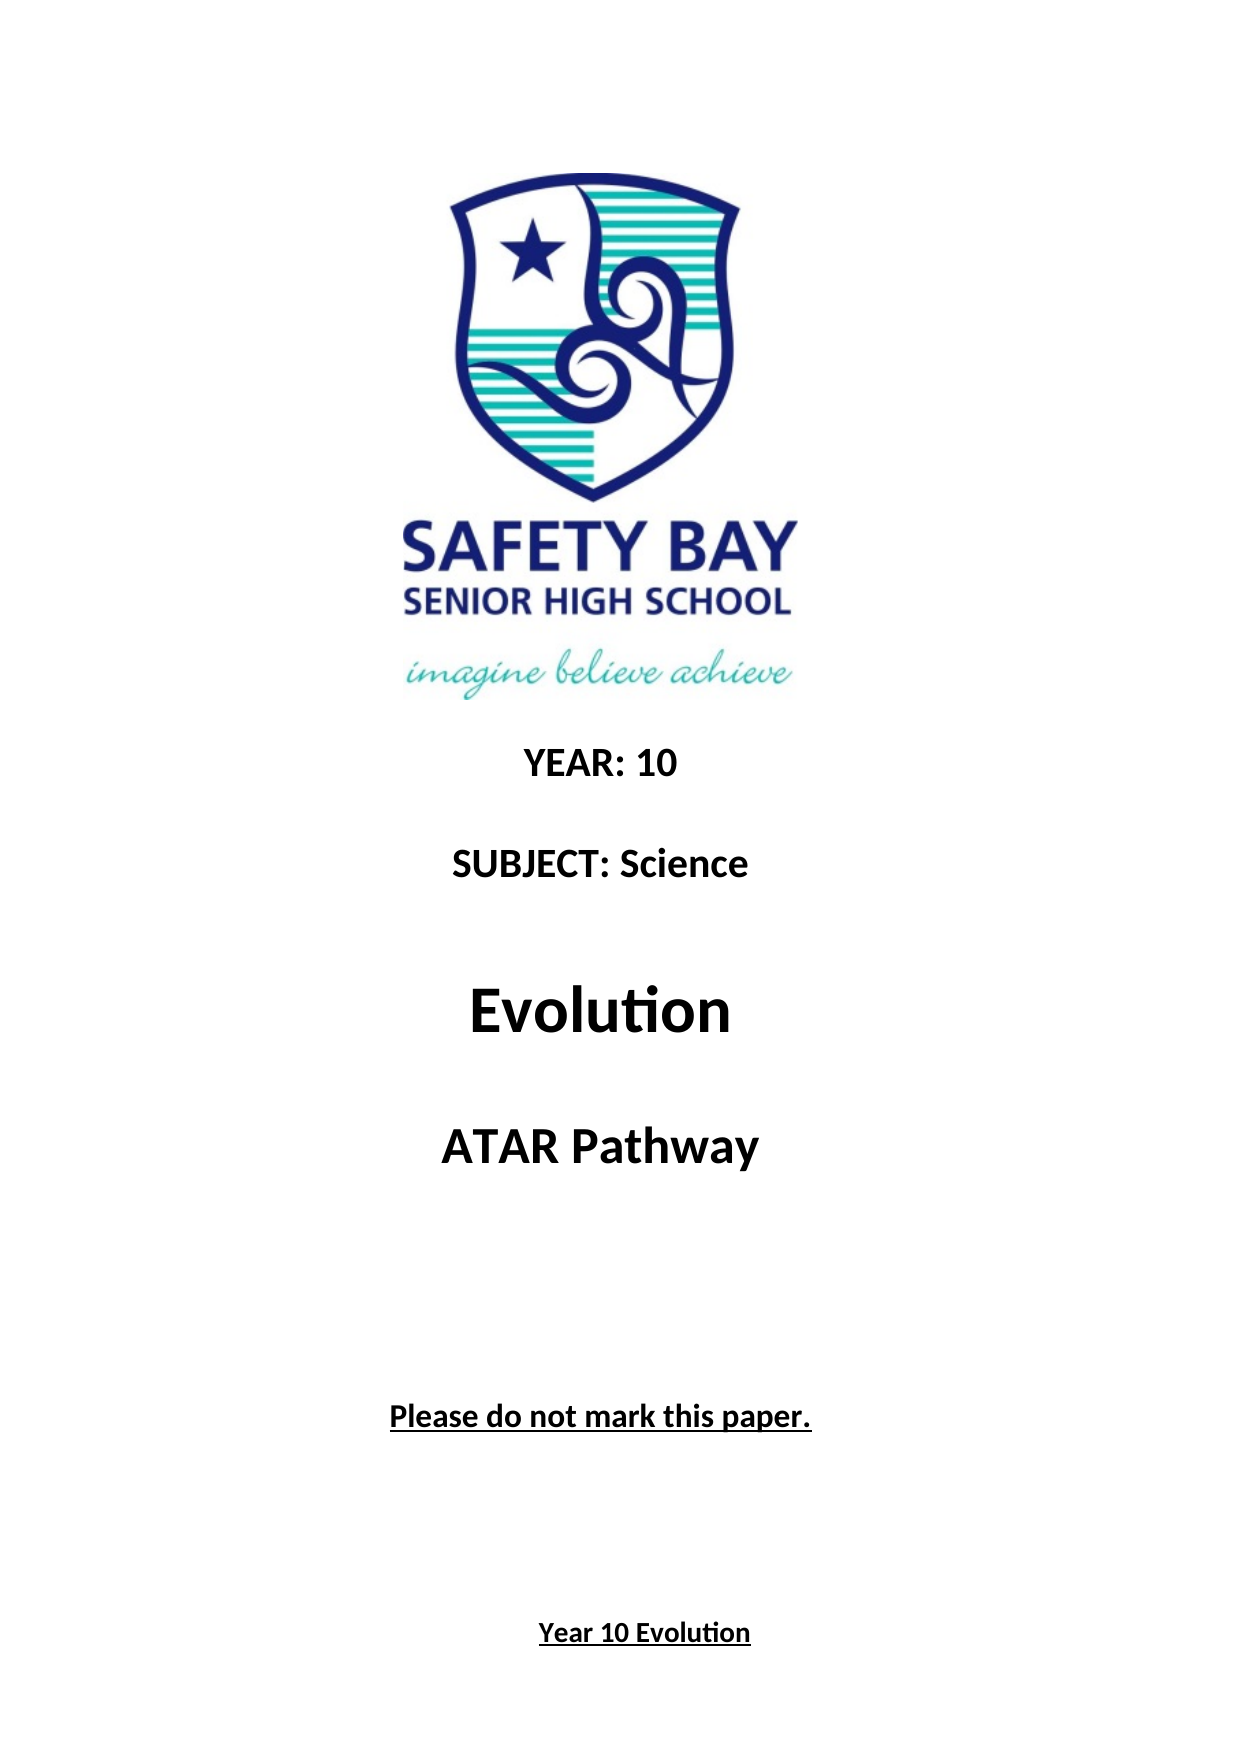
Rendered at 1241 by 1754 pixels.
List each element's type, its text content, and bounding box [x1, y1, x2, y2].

text SUBJECT: Science [76, 837, 1124, 888]
picture [403, 173, 798, 700]
text Please do not mark this paper. [76, 1395, 1124, 1436]
text ATAR Pathway [76, 1112, 1124, 1176]
text Evolution [76, 968, 1124, 1049]
text YEAR: 10 [61, 736, 1124, 786]
text Year 10 Evolution [165, 1614, 1124, 1649]
